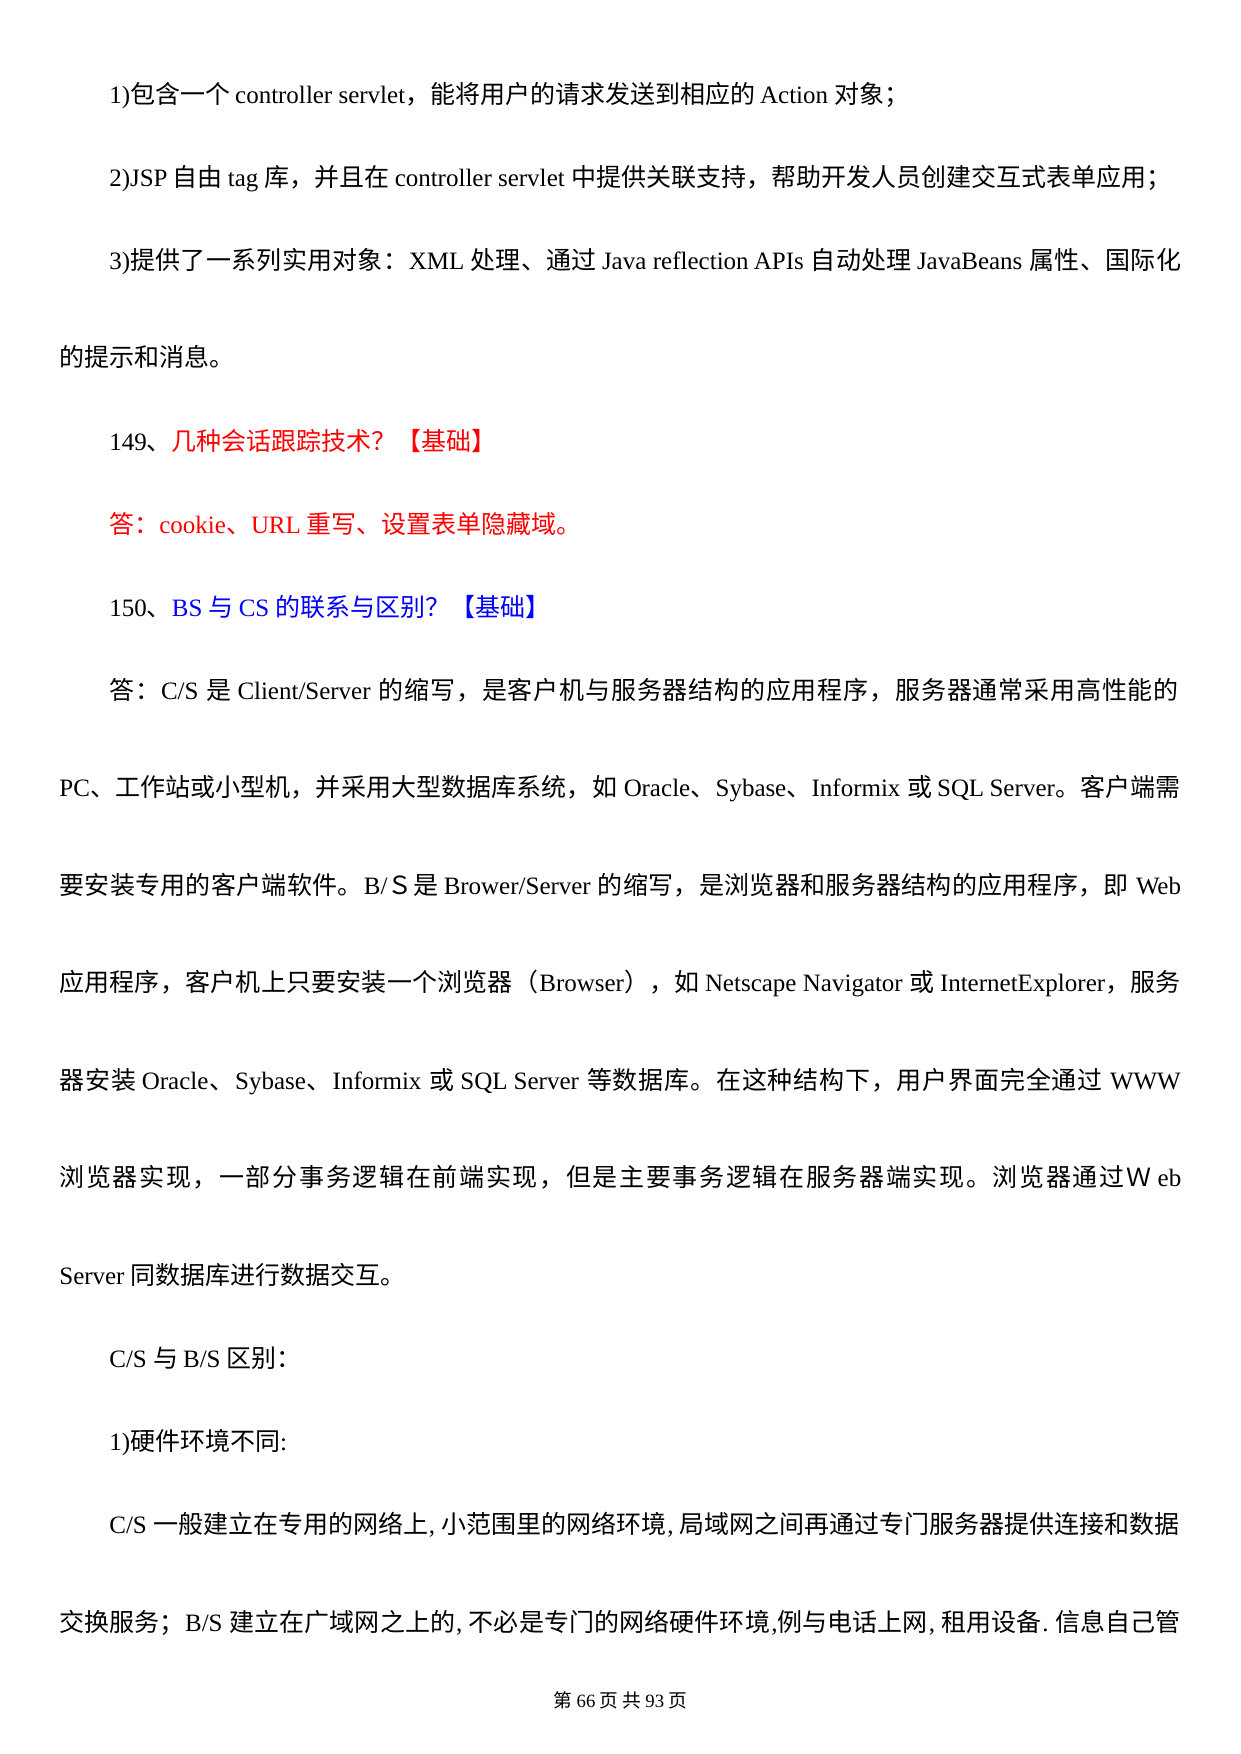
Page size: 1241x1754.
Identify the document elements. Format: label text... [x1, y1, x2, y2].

text 2)JSP 自由tag 库，并且在controller servlet 中提供关联支持，帮助开发人员创建交互式表单应用； [59, 143, 1181, 208]
text 答：cookie、URL 重写、设置表单隐藏域。 [59, 490, 1181, 555]
text C/S 与B/S 区别： [59, 1324, 1181, 1389]
text 1)包含一个controller servlet，能将用户的请求发送到相应的Action 对象； [59, 60, 1181, 125]
text 3)提供了一系列实用对象：XML 处理、通过Java reflection APIs 自动处理JavaBeans 属性、国际化的提示和消息。 [59, 226, 1181, 388]
text 149、几种会话跟踪技术？【基础】 [59, 407, 1181, 472]
text 1)硬件环境不同: [59, 1407, 1181, 1472]
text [59, 1490, 1181, 1653]
text 150、BS 与CS 的联系与区别？【基础】 [59, 573, 1181, 638]
text 答：C/S 是Client/Server 的缩写，是客户机与服务器结构的应用程序，服务器通常采用高性能的PC、工作站或小型机，并采用大型数据库系统，如Oracle、Sybase、Informix 或SQL Server。客户端需要安装专用的客户端软件。B/Ｓ是Brower/Server 的缩写，是浏览器和服务器结构的应用程序，即Web 应用程序，客户机上只要安装一个浏览器（Browser），如Netscape Navigator 或InternetExplorer，服务器安装Oracle、Sybase、Informix 或SQL Server 等数据库。在这种结构下，用户界面完全通过WWW 浏览器实现，一部分事务逻辑在前端实现，但是主要事务逻辑在服务器端实现。浏览器通过Ｗeb Server 同数据库进行数据交互。 [59, 656, 1181, 1306]
